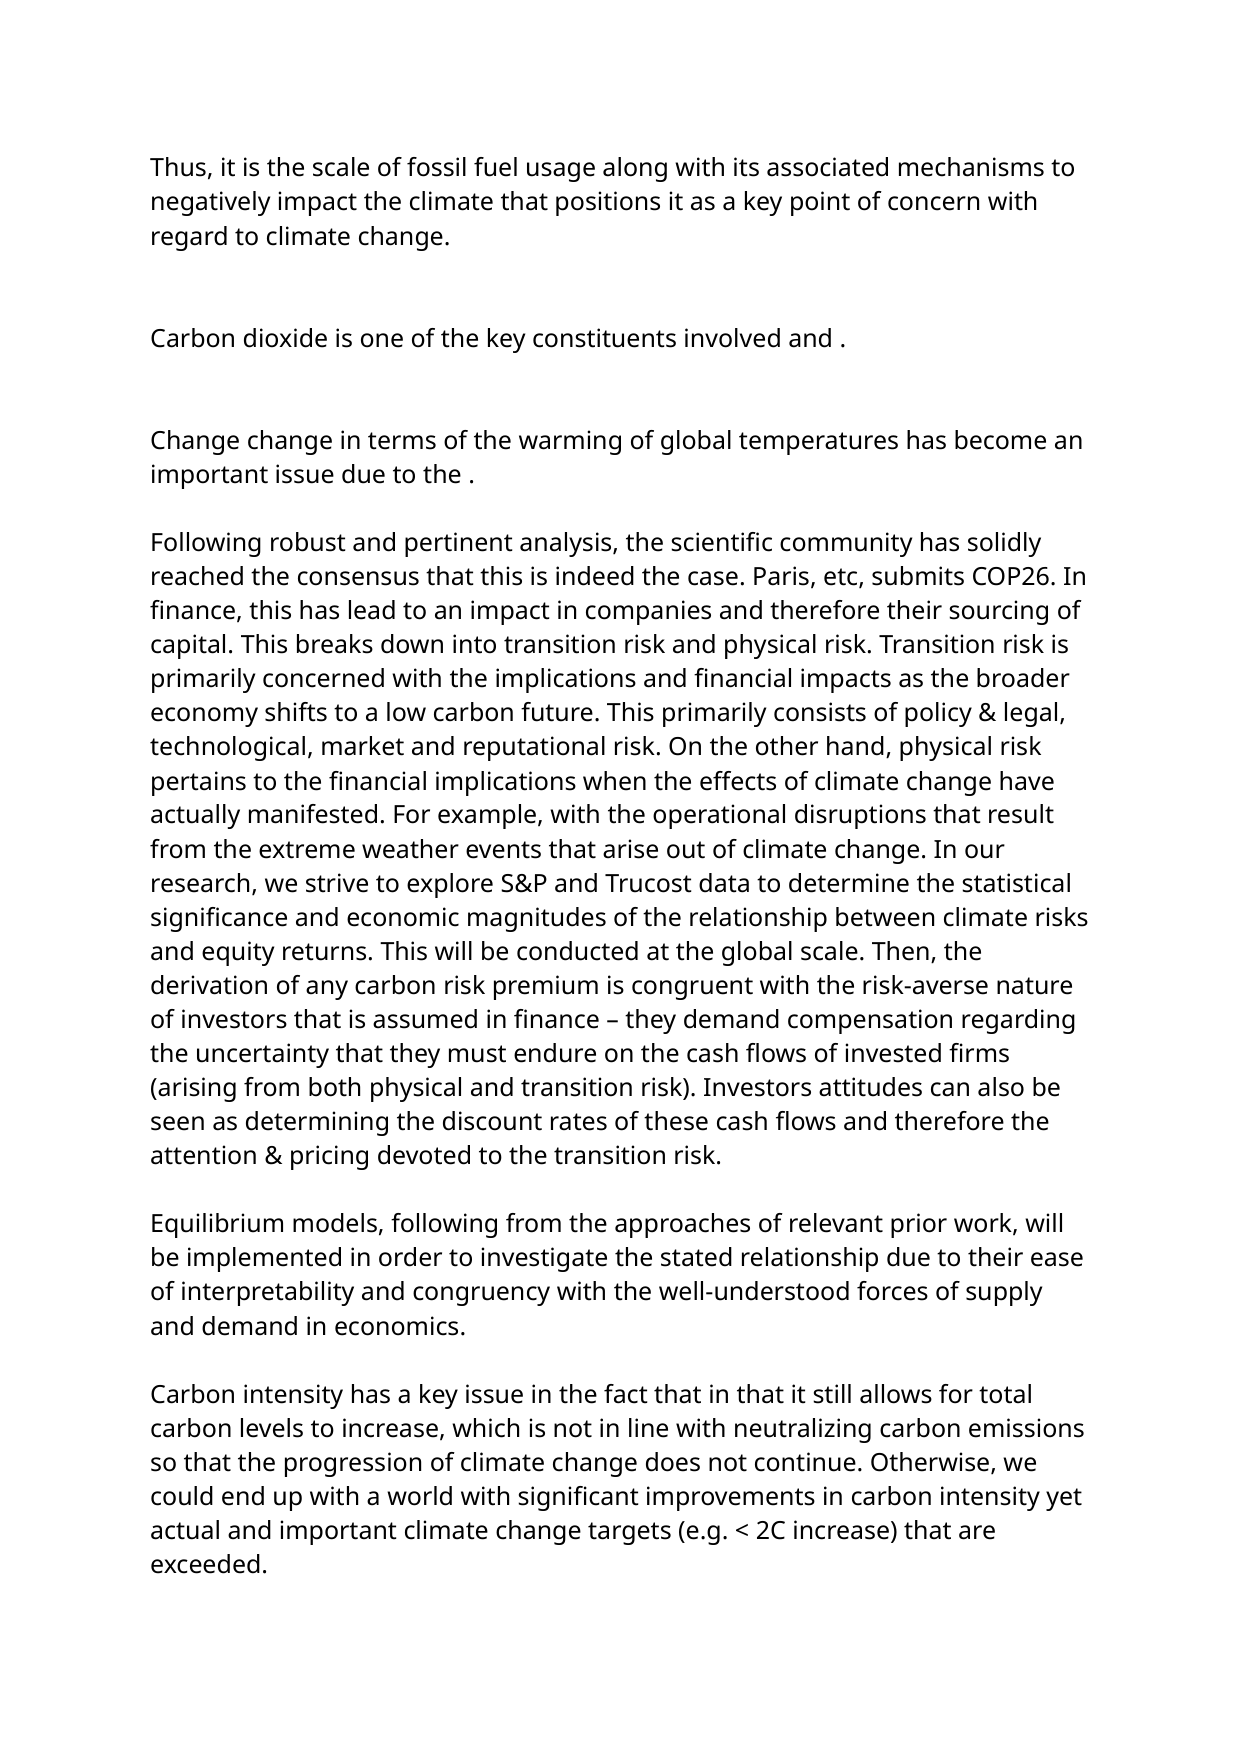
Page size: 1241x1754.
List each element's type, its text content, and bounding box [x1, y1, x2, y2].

text Thus, it is the scale of fossil fuel usage along with its associated mechanisms to negatively impact the climate that positions it as a key point of concern with regard to climate change. [150, 150, 1090, 252]
text Change change in terms of the warming of global temperatures has become an important issue due to the . [150, 422, 1090, 491]
text Equilibrium models, following from the approaches of relevant prior work, will be implemented in order to investigate the stated relationship due to their ease of interpretability and congruency with the well-understood forces of supply and demand in economics. [150, 1206, 1090, 1342]
text Carbon dioxide is one of the key constituents involved and . [150, 320, 1090, 354]
text Carbon intensity has a key issue in the fact that in that it still allows for total carbon levels to increase, which is not in line with neutralizing carbon emissions so that the progression of climate change does not continue. Otherwise, we could end up with a world with significant improvements in carbon intensity yet actual and important climate change targets (e.g. < 2C increase) that are exceeded. [150, 1376, 1090, 1581]
